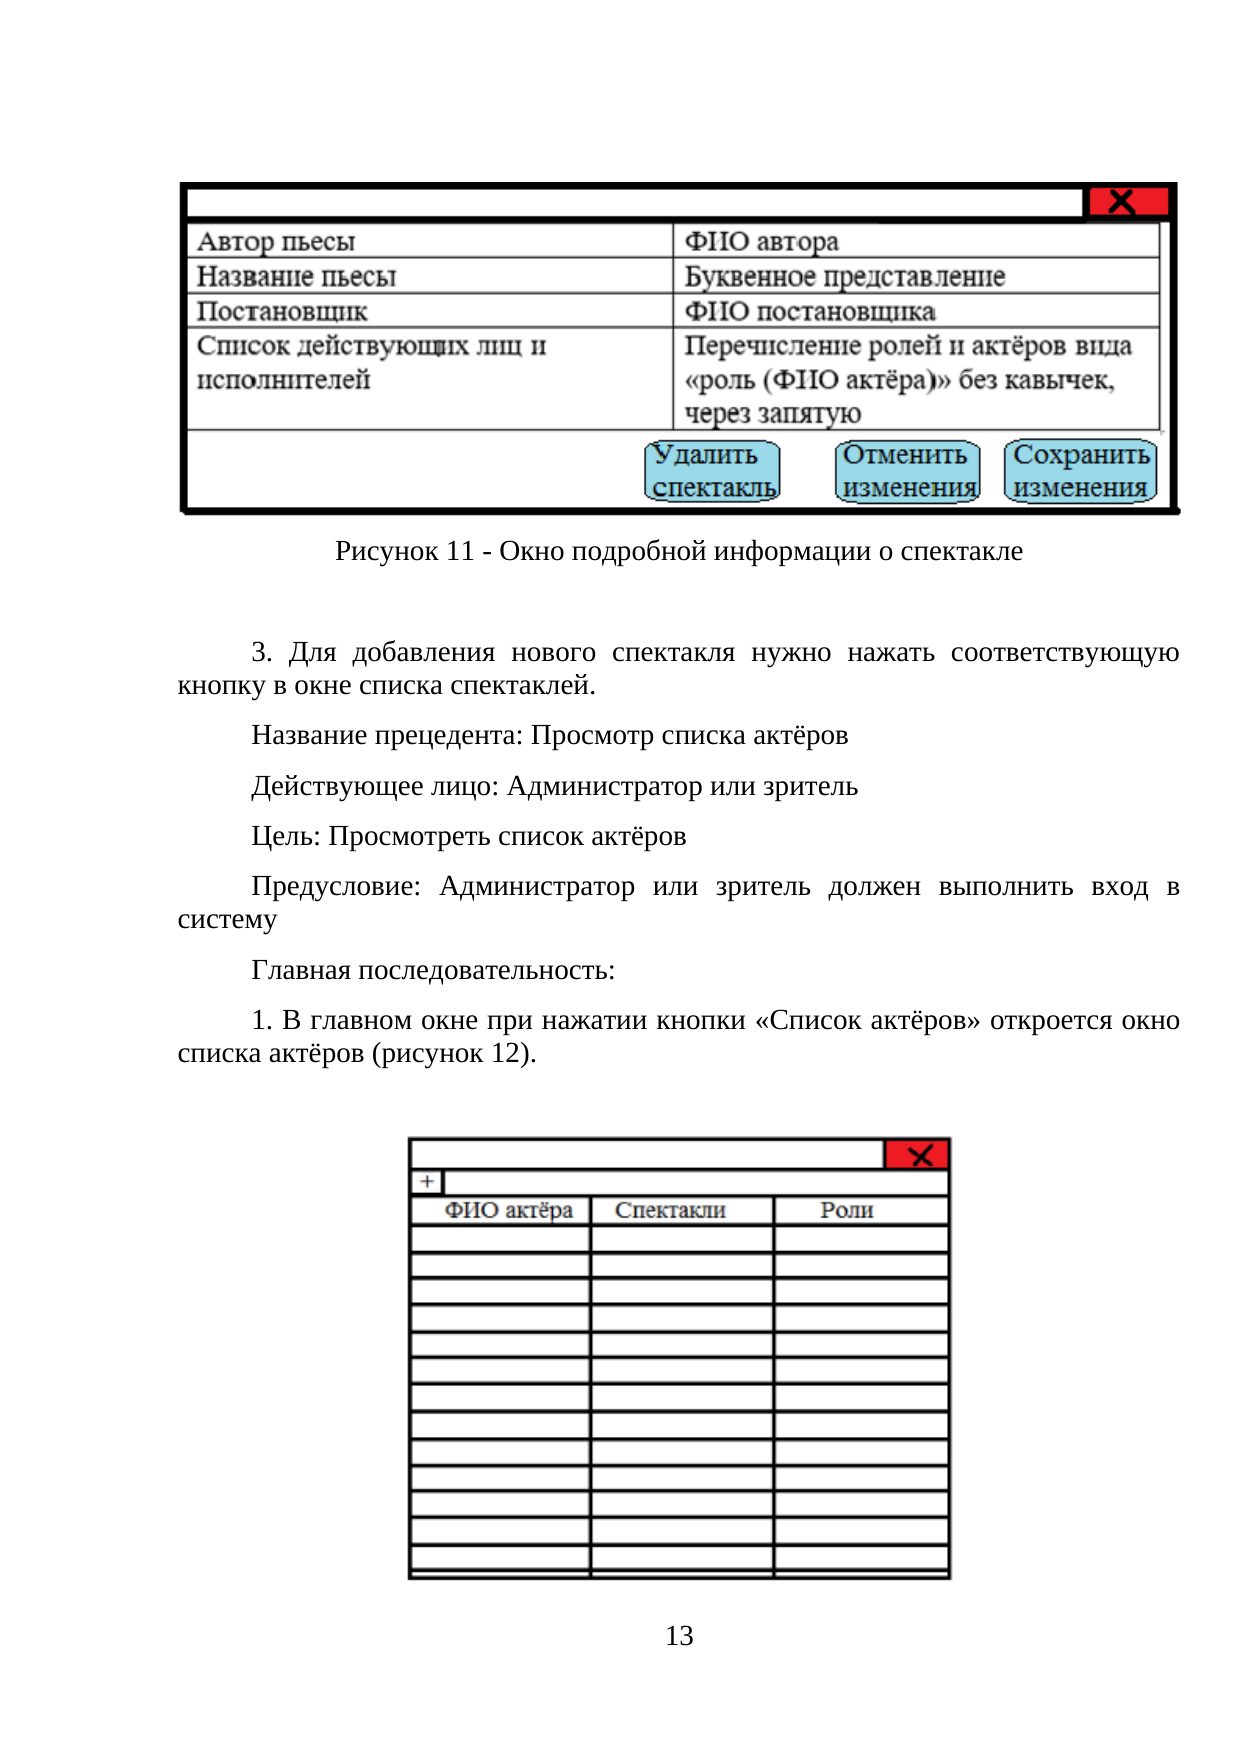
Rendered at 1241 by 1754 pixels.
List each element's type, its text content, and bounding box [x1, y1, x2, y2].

text Название прецедента: Просмотр списка актёров [177, 717, 1181, 751]
text 1. В главном окне при нажатии кнопки «Список актёров» откроется окно списка актёров (рисунок 12). [177, 1002, 1181, 1069]
text Главная последовательность: [177, 952, 1181, 985]
text 3. Для добавления нового спектакля нужно нажать соответствующую кнопку в окне списка спектаклей. [177, 634, 1181, 701]
text Действующее лицо: Администратор или зритель [177, 768, 1181, 801]
text Цель: Просмотреть список актёров [177, 818, 1181, 851]
text Рисунок 11 - Окно подробной информации о спектакле [177, 533, 1181, 567]
text Предусловие: Администратор или зритель должен выполнить вход в систему [177, 868, 1181, 935]
picture [177, 182, 1181, 517]
picture [405, 1136, 954, 1585]
